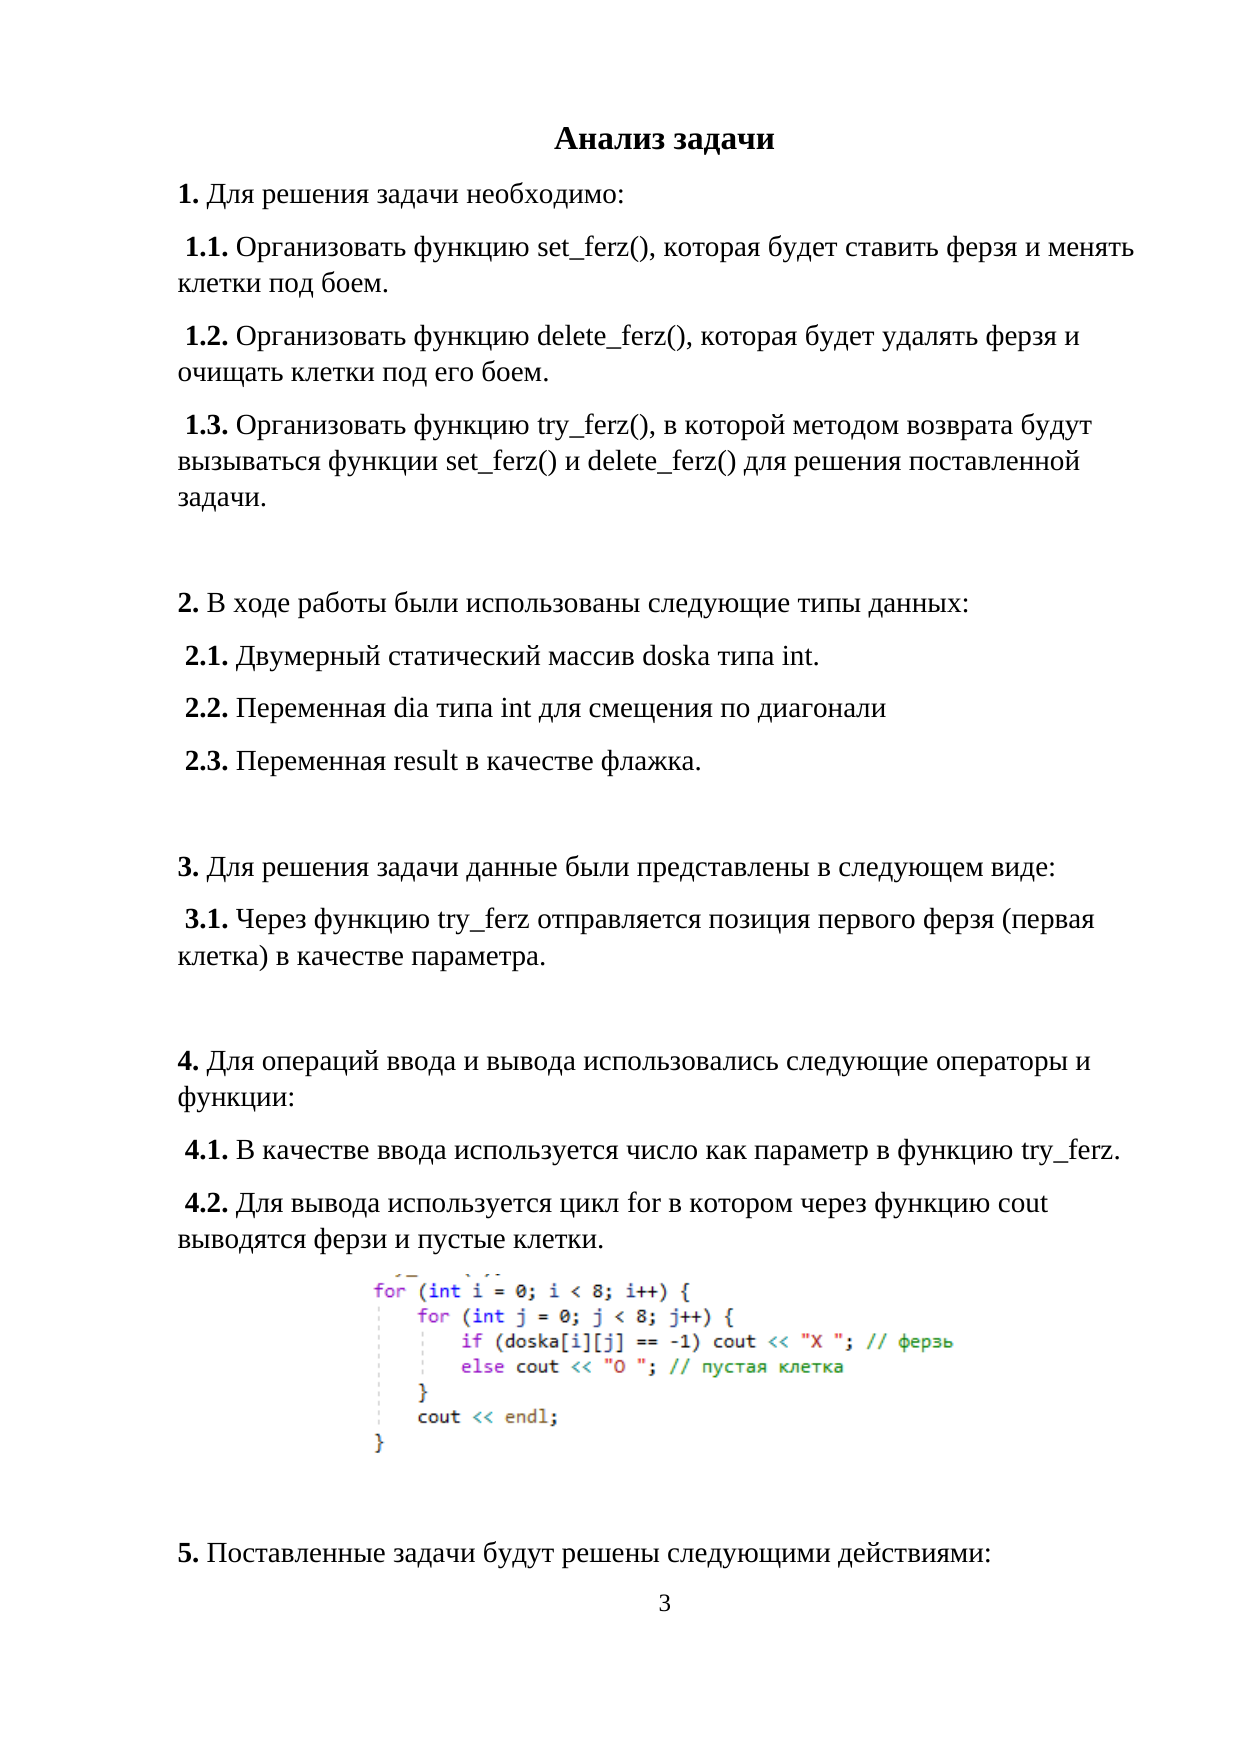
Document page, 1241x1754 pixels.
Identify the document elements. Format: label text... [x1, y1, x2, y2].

text 2. В ходе работы были использованы следующие типы данных: [177, 585, 1152, 618]
text 2.1. Двумерный статический массив doska типа int. [177, 638, 1152, 671]
text 4.2. Для вывода используется цикл for в котором через функцию cout выводятся ферзи и пустые клетки. [177, 1185, 1152, 1255]
picture [369, 1274, 960, 1464]
text Анализ задачи [177, 118, 1152, 156]
text 5. Поставленные задачи будут решены следующими действиями: [177, 1535, 1152, 1568]
text 2.3. Переменная result в качестве флажка. [177, 743, 1152, 777]
text 1.1. Организовать функцию set_ferz(), которая будет ставить ферзя и менять клетки под боем. [177, 229, 1152, 299]
text 1.2. Организовать функцию delete_ferz(), которая будет удалять ферзя и очищать клетки под его боем. [177, 318, 1152, 388]
text 4.1. В качестве ввода используется число как параметр в функцию try_ferz. [177, 1132, 1152, 1166]
text 3.1. Через функцию try_ferz отправляется позиция первого ферзя (первая клетка) в качестве параметра. [177, 902, 1152, 971]
text 3 [177, 1588, 1152, 1616]
text 1. Для решения задачи необходимо: [177, 176, 1152, 210]
text 1.3. Организовать функцию try_ferz(), в которой методом возврата будут вызываться функции set_ferz() и delete_ferz() для решения поставленной задачи. [177, 407, 1152, 513]
text 2.2. Переменная dia типа int для смещения по диагонали [177, 690, 1152, 724]
text 3. Для решения задачи данные были представлены в следующем виде: [177, 849, 1152, 882]
text 4. Для операций ввода и вывода использовались следующие операторы и функции: [177, 1043, 1152, 1113]
